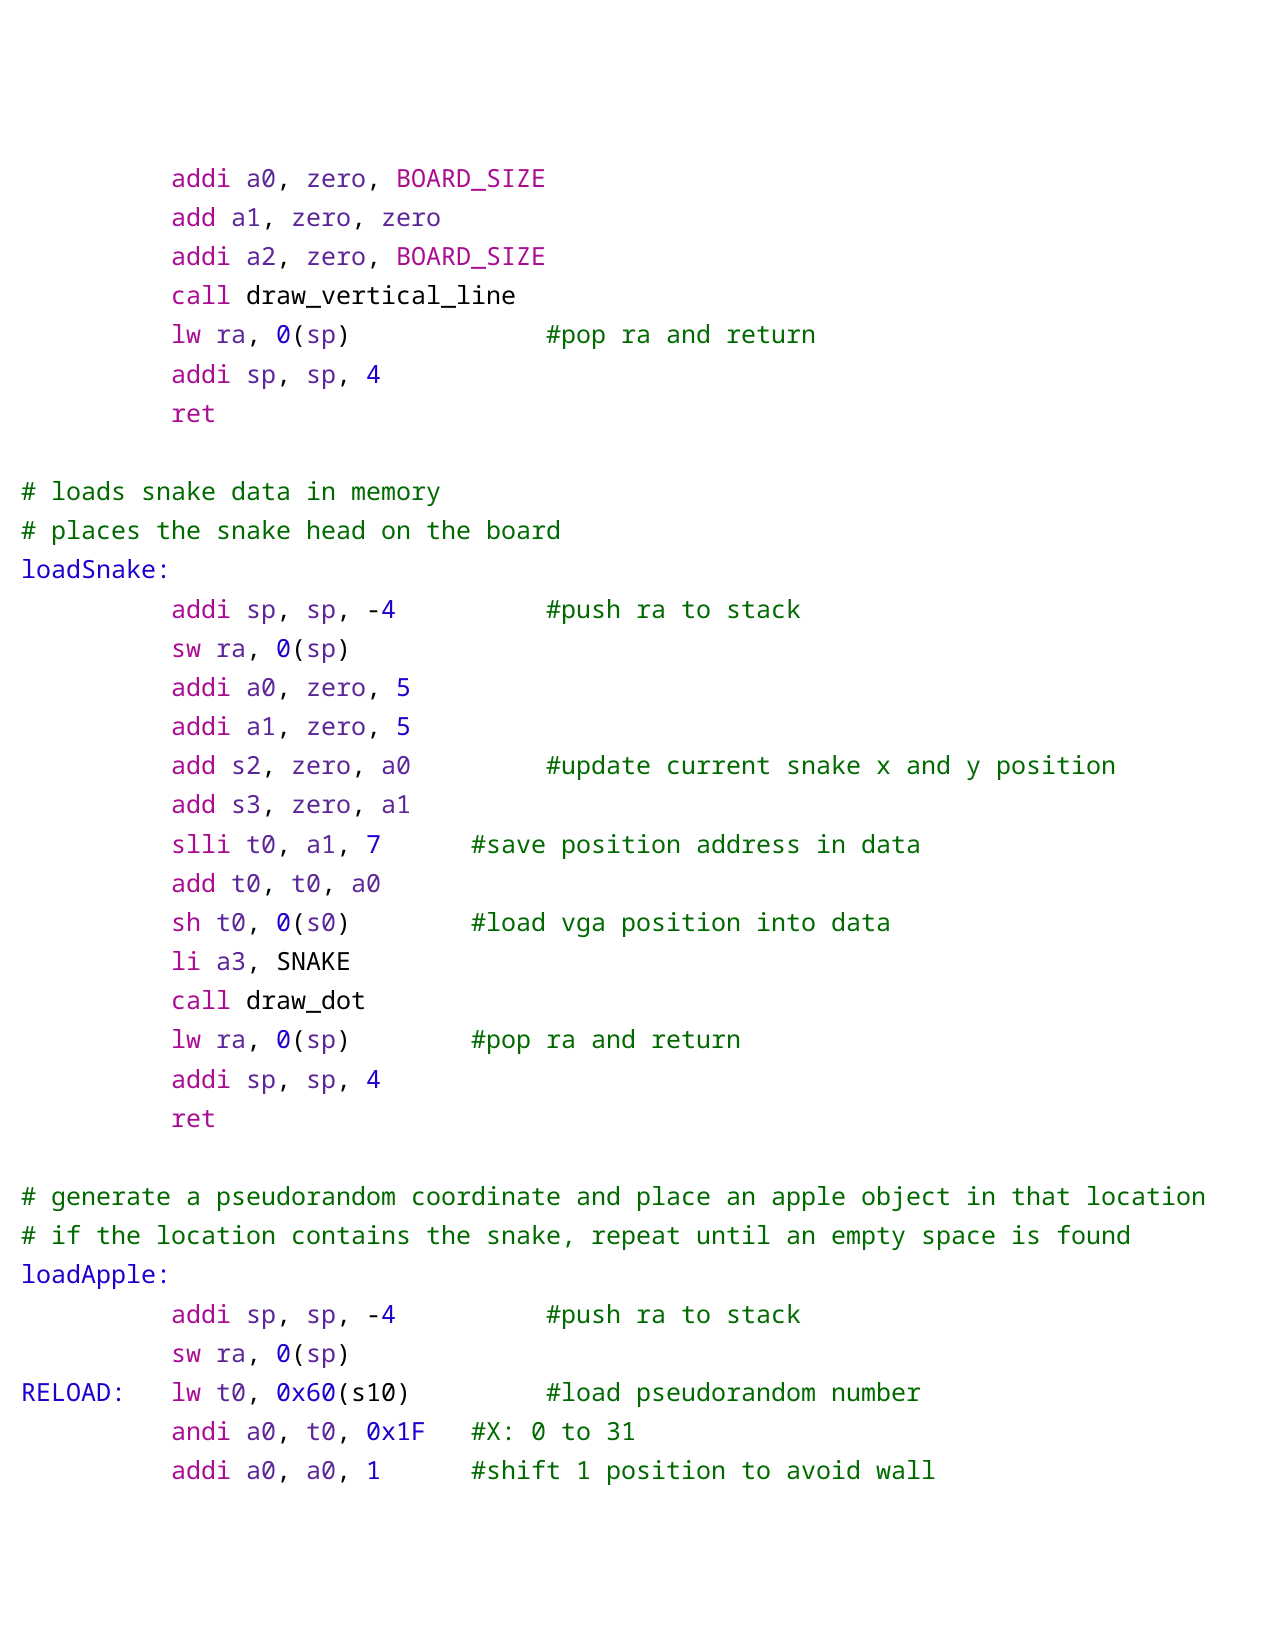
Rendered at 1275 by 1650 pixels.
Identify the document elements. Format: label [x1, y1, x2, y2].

table_header [10, 150, 1275, 1497]
